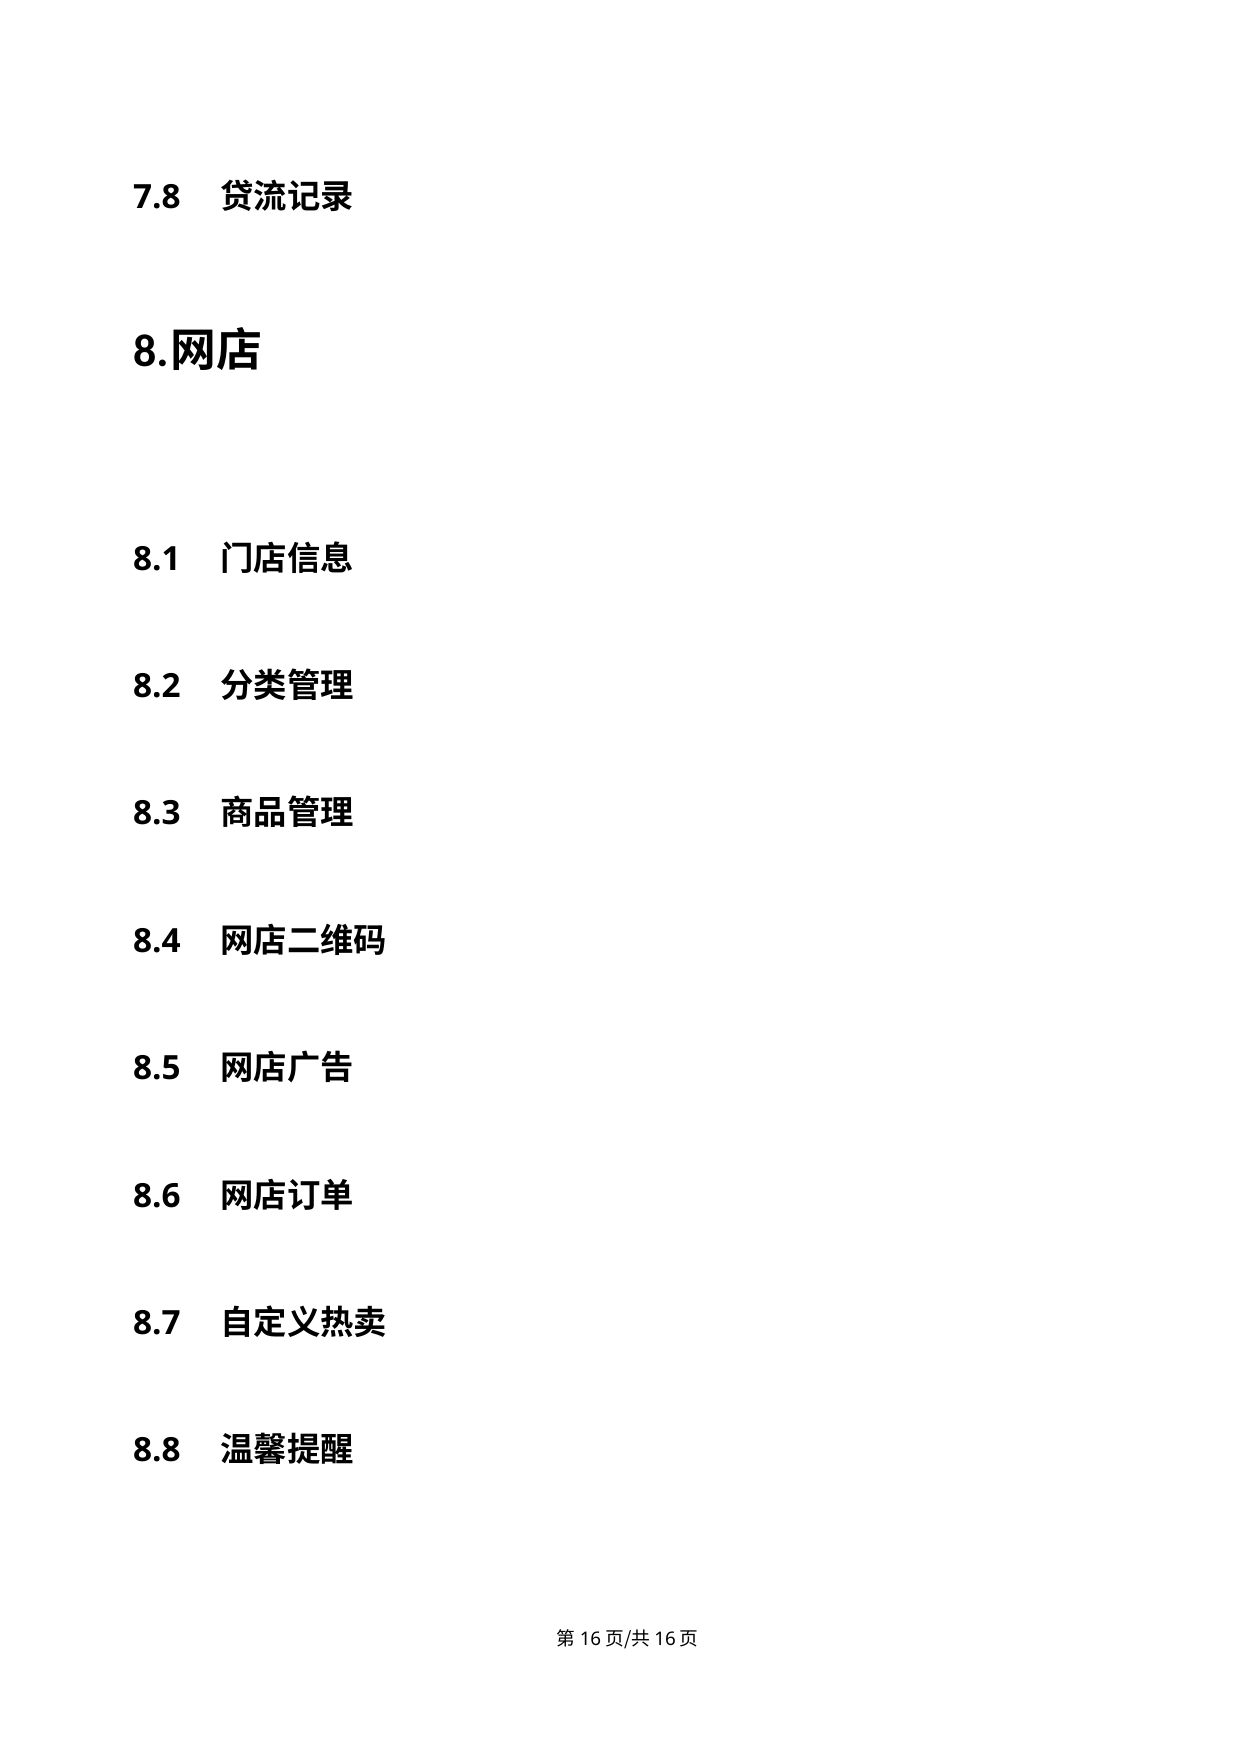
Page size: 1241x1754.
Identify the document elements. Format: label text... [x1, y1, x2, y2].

subtitle 网店 [133, 298, 1122, 395]
subtitle 网店二维码 [133, 905, 1122, 970]
subtitle 温馨提醒 [133, 1415, 1122, 1480]
subtitle 网店广告 [133, 1033, 1122, 1098]
subtitle 商品管理 [133, 778, 1122, 843]
subtitle 门店信息 [133, 523, 1122, 588]
subtitle 网店订单 [133, 1160, 1122, 1225]
subtitle 贷流记录 [133, 162, 1122, 227]
subtitle 自定义热卖 [133, 1287, 1122, 1352]
subtitle 分类管理 [133, 651, 1122, 716]
